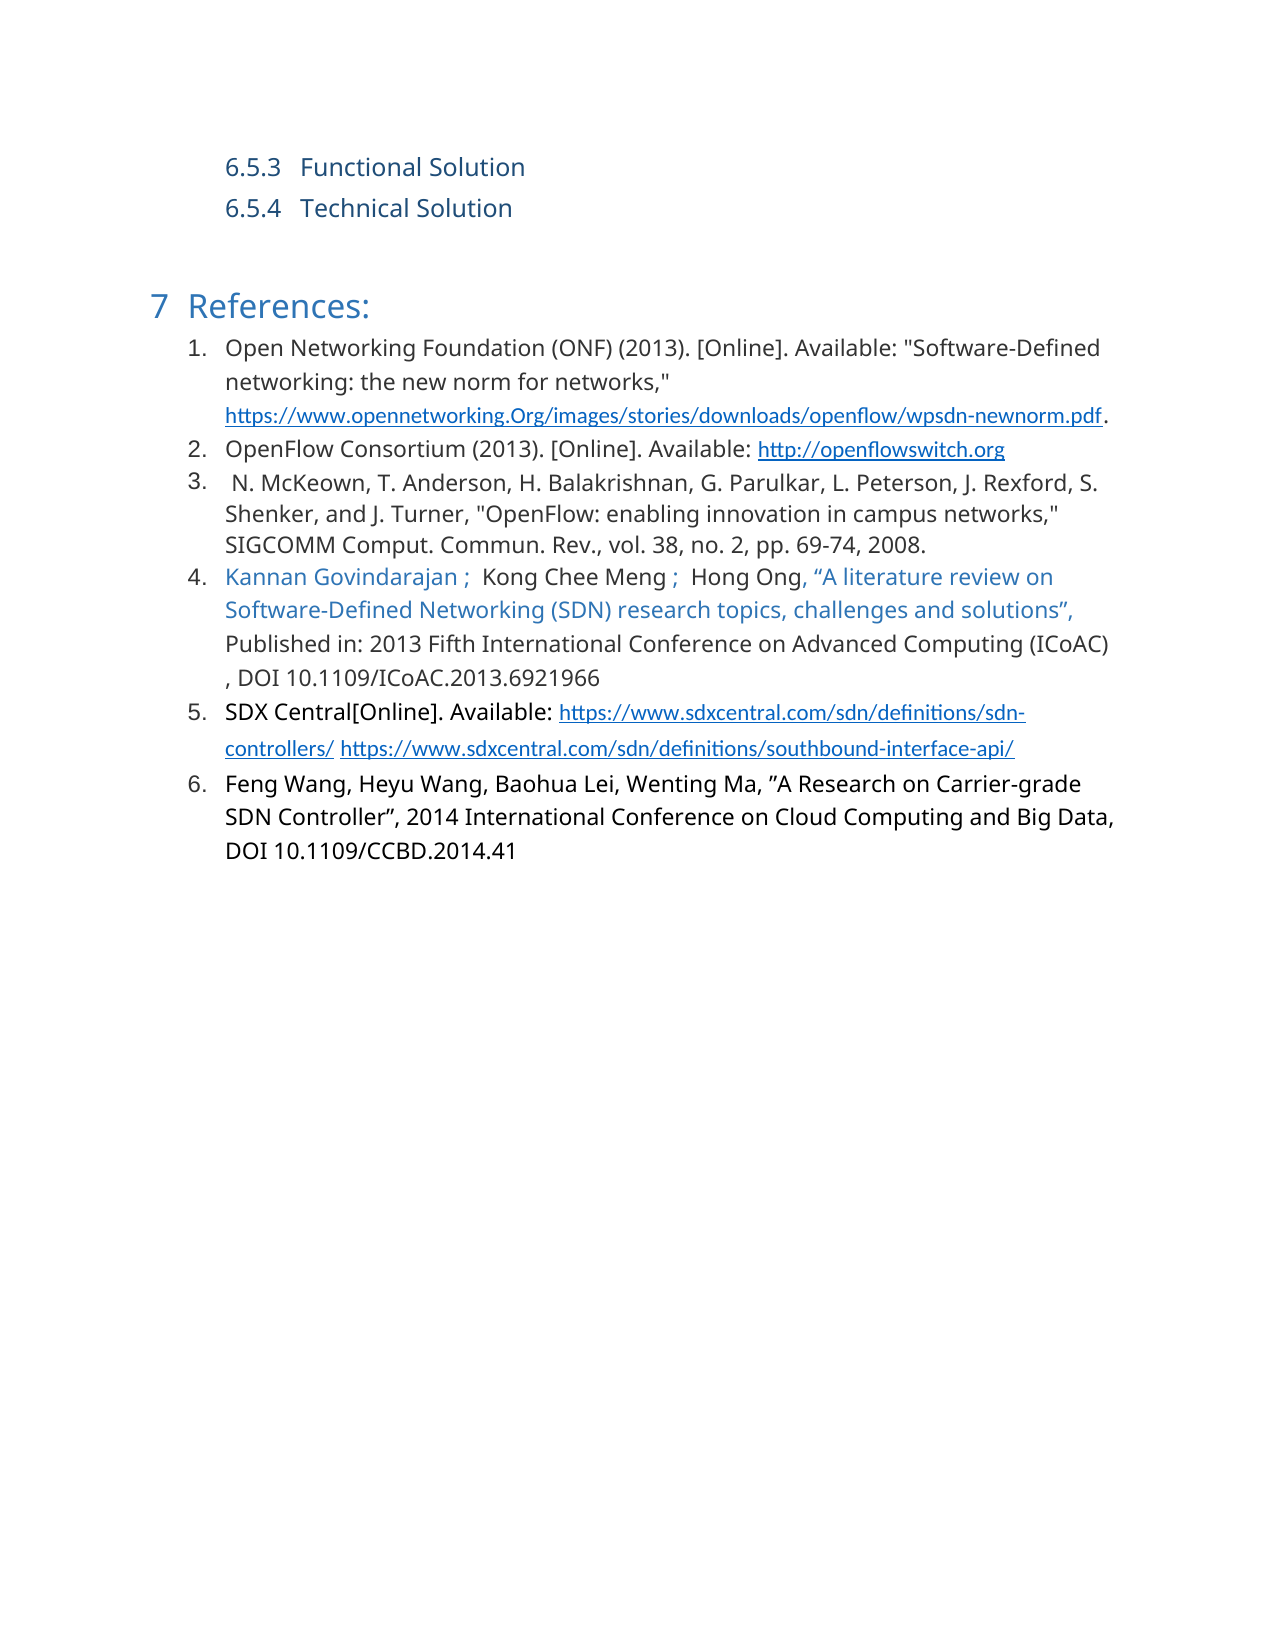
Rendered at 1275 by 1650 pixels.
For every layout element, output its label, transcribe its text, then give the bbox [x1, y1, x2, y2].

subtitle Functional Solution [225, 150, 1125, 184]
list SDX Central[Online]. Available: https://www.sdxcentral.com/sdn/definitions/sdn-controllers/ https://www.sdxcentral.com/sdn/definitions/southbound-interface-api/ [187, 696, 1125, 763]
list Feng Wang, Heyu Wang, Baohua Lei, Wenting Ma, ”A Research on Carrier-grade SDN Controller”, 2014 International Conference on Cloud Computing and Big Data, DOI 10.1109/CCBD.2014.41 [187, 767, 1125, 866]
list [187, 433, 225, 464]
subtitle Technical Solution [225, 191, 1125, 225]
list N. McKeown, T. Anderson, H. Balakrishnan, G. Parulkar, L. Peterson, J. Rexford, S. Shenker, and J. Turner, "OpenFlow: enabling innovation in campus networks," SIGCOMM Comput. Commun. Rev., vol. 38, no. 2, pp. 69-74, 2008. [187, 467, 1125, 561]
list Open Networking Foundation (ONF) (2013). [Online]. Available: "Software-Defined networking: the new norm for networks," https://www.opennetworking.Org/images/stories/downloads/openflow/wpsdn-newnorm.pdf. [187, 332, 1125, 431]
subtitle Kannan Govindarajan ; Kong Chee Meng ; Hong Ong, “A literature review on Software-Defined Networking (SDN) research topics, challenges and solutions”, Published in: 2013 Fifth International Conference on Advanced Computing (ICoAC) , DOI 10.1109/ICoAC.2013.6921966 [187, 561, 1109, 693]
list OpenFlow Consortium (2013). [Online]. Available: http://openflowswitch.org [758, 433, 1125, 464]
subtitle References: [150, 283, 1125, 328]
